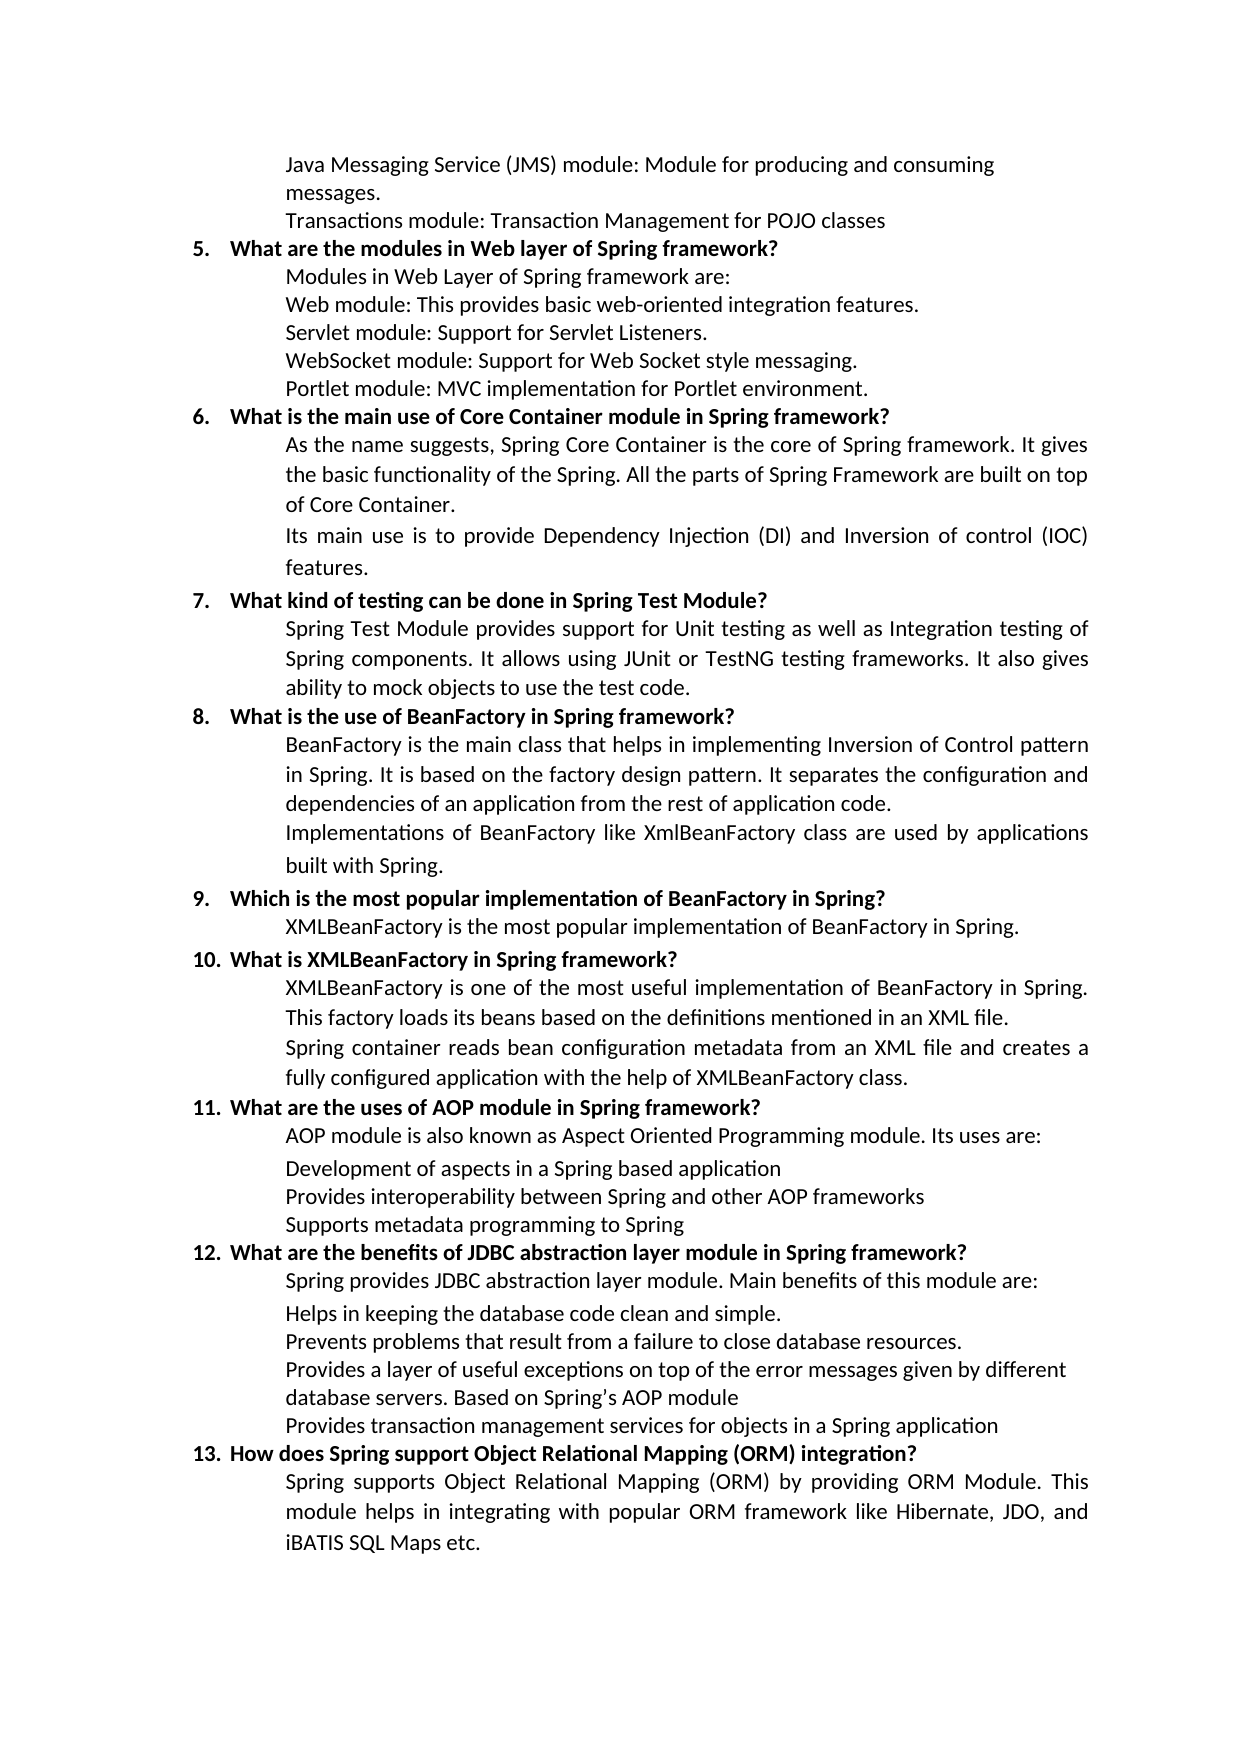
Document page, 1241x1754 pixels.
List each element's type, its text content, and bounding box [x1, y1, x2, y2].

text Its main use is to provide Dependency Injection (DI) and Inversion of control (IOC) features. [285, 521, 1090, 582]
text As the name suggests, Spring Core Container is the core of Spring framework. It gives the basic functionality of the Spring. All the parts of Spring Framework are built on top of Core Container. [285, 430, 1090, 519]
list What is XMLBeanFactory in Spring framework? [192, 945, 1090, 973]
list What are the uses of AOP module in Spring framework? [192, 1093, 1090, 1122]
list What kind of testing can be done in Spring Test Module? [192, 586, 1090, 614]
text Supports metadata programming to Spring [285, 1210, 1090, 1238]
text Prevents problems that result from a failure to close database resources. [285, 1327, 1090, 1355]
text Portlet module: MVC implementation for Portlet environment. [285, 374, 1090, 402]
list Which is the most popular implementation of BeanFactory in Spring? [192, 884, 1090, 912]
list How does Spring support Object Relational Mapping (ORM) integration? [192, 1439, 1090, 1467]
text XMLBeanFactory is one of the most useful implementation of BeanFactory in Spring. This factory loads its beans based on the definitions mentioned in an XML file. [285, 973, 1090, 1031]
text AOP module is also known as Aspect Oriented Programming module. Its uses are: [285, 1122, 1090, 1149]
text Web module: This provides basic web-oriented integration features. [285, 290, 1090, 318]
text Java Messaging Service (JMS) module: Module for producing and consuming messages. [285, 150, 1090, 206]
text WebSocket module: Support for Web Socket style messaging. [285, 346, 1090, 374]
text Spring container reads bean configuration metadata from an XML file and creates a fully configured application with the help of XMLBeanFactory class. [285, 1033, 1090, 1091]
list What are the benefits of JDBC abstraction layer module in Spring framework? [192, 1238, 1090, 1266]
text XMLBeanFactory is the most popular implementation of BeanFactory in Spring. [285, 912, 1090, 940]
text Spring Test Module provides support for Unit testing as well as Integration testing of Spring components. It allows using JUnit or TestNG testing frameworks. It also gives ability to mock objects to use the test code. [285, 614, 1090, 701]
text Development of aspects in a Spring based application [285, 1154, 1090, 1182]
text Provides transaction management services for objects in a Spring application [285, 1411, 1090, 1439]
text Servlet module: Support for Servlet Listeners. [285, 318, 1090, 346]
list What is the use of BeanFactory in Spring framework? [192, 702, 1090, 730]
text Implementations of BeanFactory like XmlBeanFactory class are used by applications built with Spring. [285, 818, 1090, 879]
text Provides interoperability between Spring and other AOP frameworks [285, 1182, 1090, 1210]
text Spring provides JDBC abstraction layer module. Main benefits of this module are: [285, 1266, 1090, 1294]
text Transactions module: Transaction Management for POJO classes [285, 206, 1090, 234]
text Modules in Web Layer of Spring framework are: [285, 262, 1090, 290]
text Helps in keeping the database code clean and simple. [285, 1299, 1090, 1327]
list What are the modules in Web layer of Spring framework? [192, 234, 1090, 262]
text BeanFactory is the main class that helps in implementing Inversion of Control pattern in Spring. It is based on the factory design pattern. It separates the configuration and dependencies of an application from the rest of application code. [285, 730, 1090, 817]
text Spring supports Object Relational Mapping (ORM) by providing ORM Module. This module helps in integrating with popular ORM framework like Hibernate, JDO, and iBATIS SQL Maps etc. [285, 1467, 1090, 1556]
text Provides a layer of useful exceptions on top of the error messages given by different database servers. Based on Spring’s AOP module [285, 1355, 1090, 1411]
list What is the main use of Core Container module in Spring framework? [192, 402, 1090, 430]
